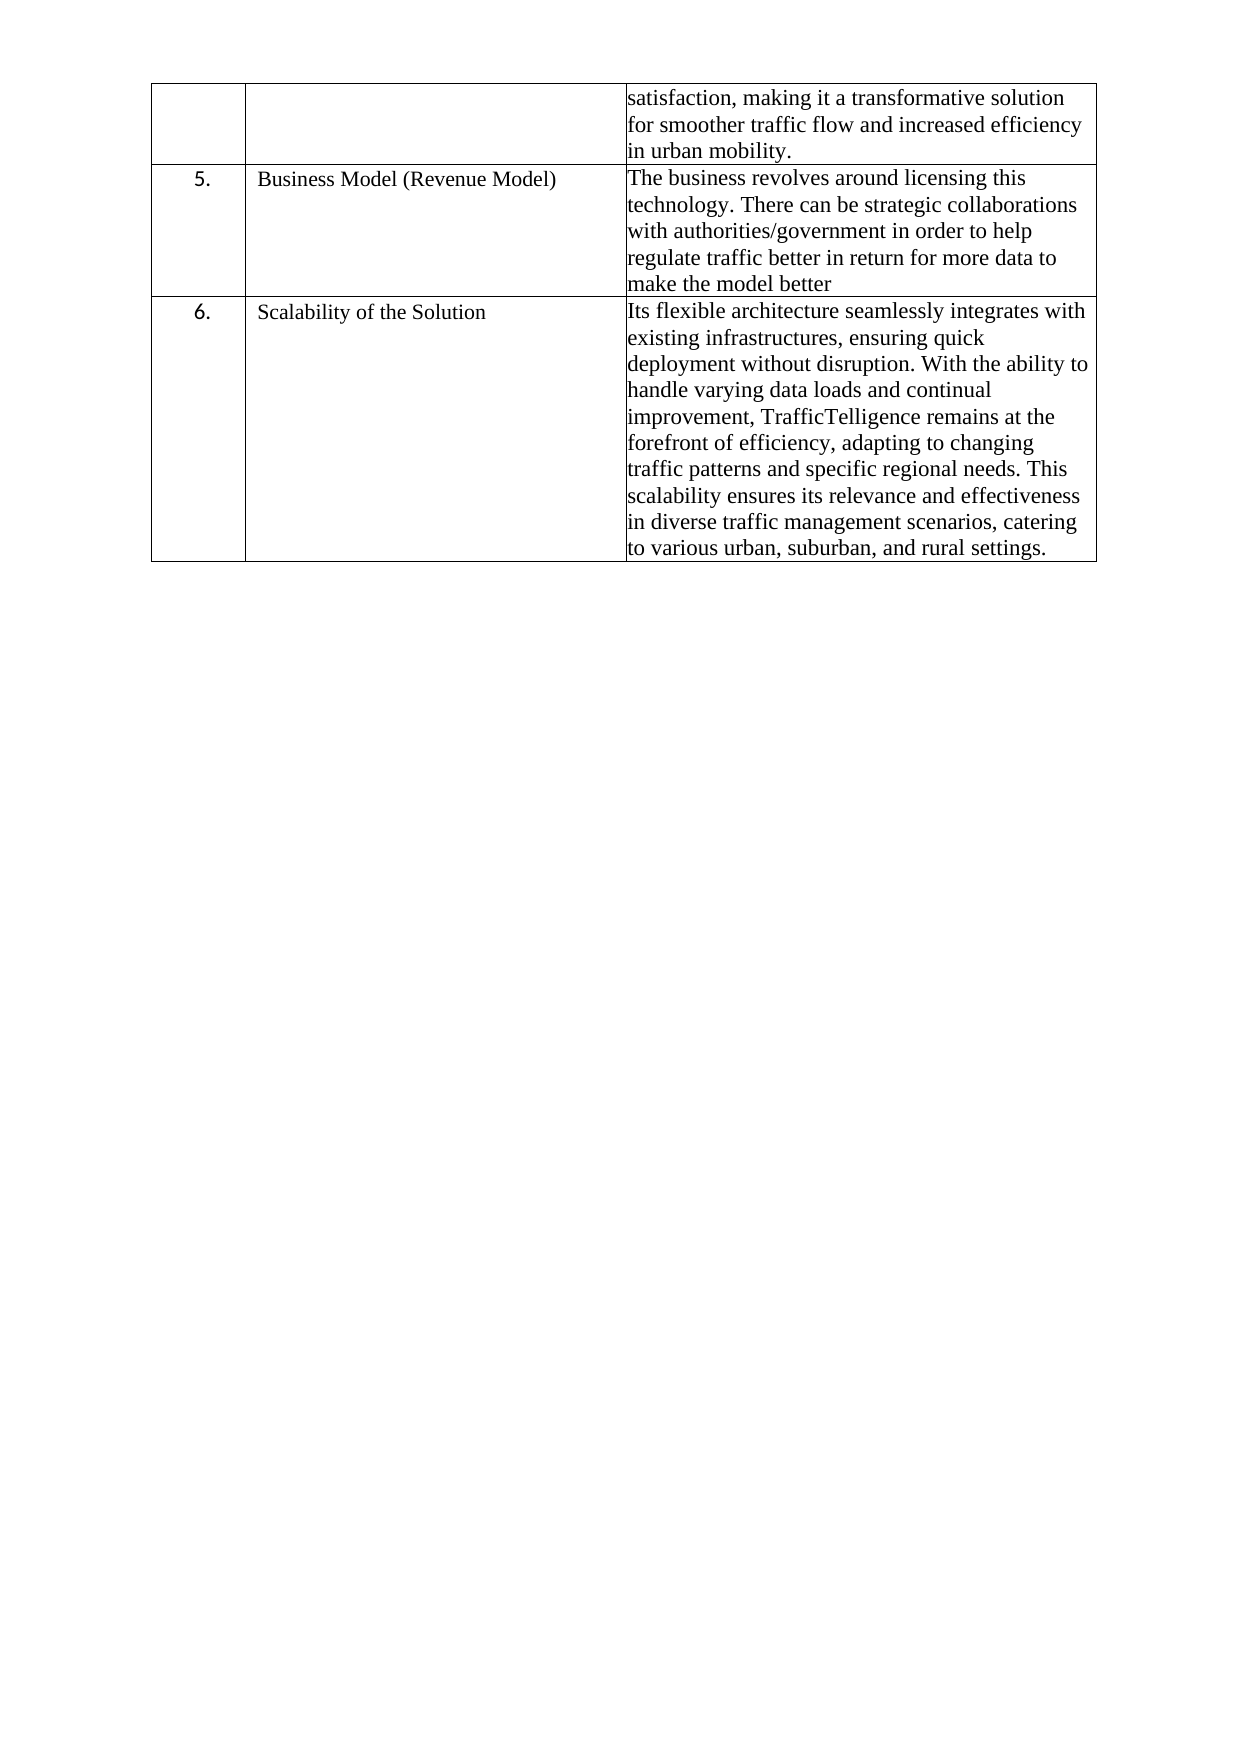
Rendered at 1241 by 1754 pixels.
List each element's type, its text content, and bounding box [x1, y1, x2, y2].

table_cell 6. [152, 297, 245, 561]
table_cell The business revolves around licensing this technology. There can be strategic collaborations with authorities/government in order to help regulate traffic better in return for more data to make the model better [627, 165, 1096, 296]
table_cell 4. [152, 84, 245, 163]
table_cell Business Model (Revenue Model) [246, 165, 626, 296]
table_cell Scalability of the Solution [246, 297, 626, 561]
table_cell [246, 84, 626, 163]
table_cell 5. [152, 165, 245, 296]
table_cell Its flexible architecture seamlessly integrates with existing infrastructures, ensuring quick deployment without disruption. With the ability to handle varying data loads and continual improvement, TrafficTelligence remains at the forefront of efficiency, adapting to changing traffic patterns and specific regional needs. This scalability ensures its relevance and effectiveness in diverse traffic management scenarios, catering to various urban, suburban, and rural settings. [627, 297, 1096, 561]
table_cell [627, 84, 1096, 163]
